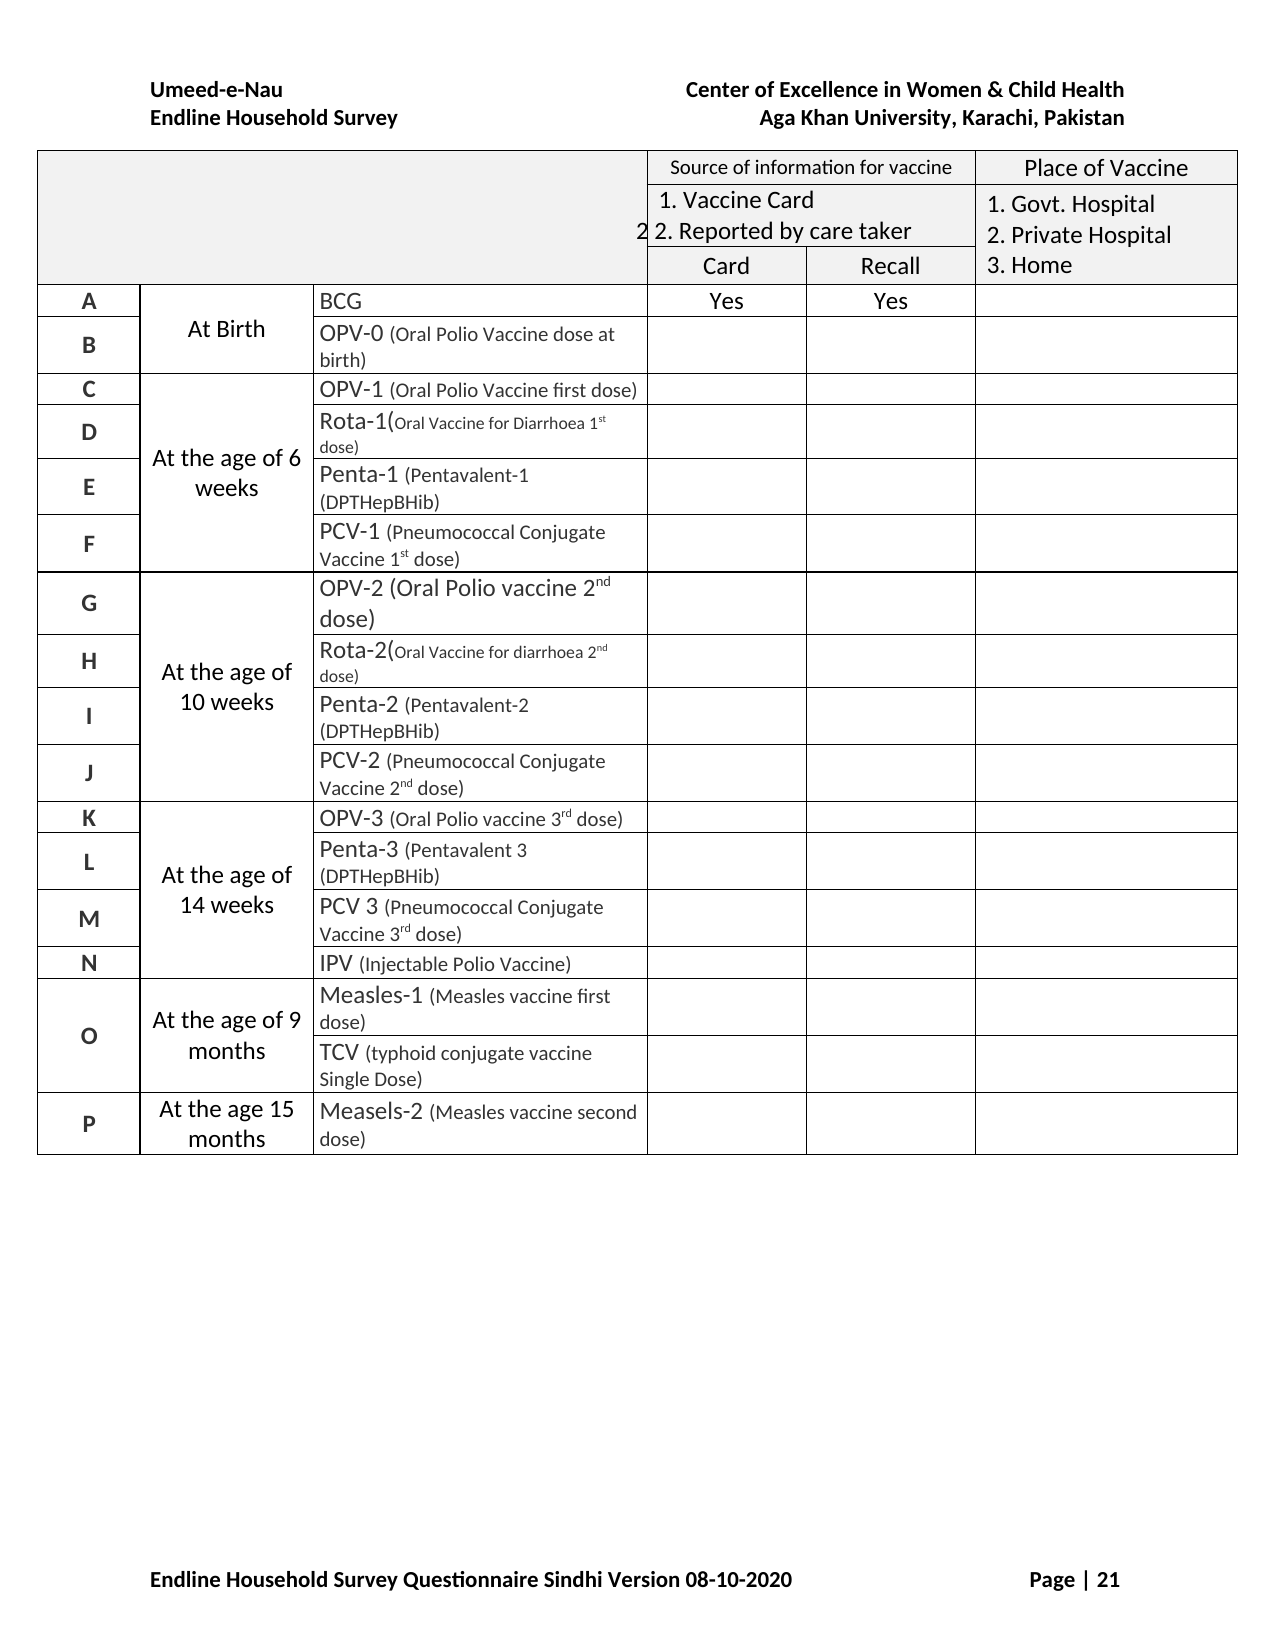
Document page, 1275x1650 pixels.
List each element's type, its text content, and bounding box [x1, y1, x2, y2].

table_cell [976, 285, 1237, 316]
table_cell [648, 515, 806, 571]
table_cell [807, 573, 975, 633]
table_cell At Birth [141, 285, 313, 373]
table_cell [807, 947, 975, 978]
table_cell [648, 1093, 806, 1154]
table_cell OPV-2 (Oral Polio vaccine 2nd dose) [314, 573, 647, 633]
table_cell [976, 979, 1237, 1035]
table_cell [807, 515, 975, 571]
table_cell [648, 317, 806, 373]
table_header Source of information for vaccine [648, 151, 975, 184]
table_cell F [38, 515, 139, 571]
table_cell O [38, 979, 139, 1092]
table_cell Yes [807, 285, 975, 316]
table_cell At the age 15 months [141, 1093, 313, 1154]
table_cell [648, 890, 806, 946]
table_cell [807, 802, 975, 832]
table_cell Rota-2(Oral Vaccine for diarrhoea 2nd dose) [314, 635, 647, 687]
table_cell [976, 405, 1237, 457]
table_cell [648, 374, 806, 404]
table_cell B [38, 317, 139, 373]
table_cell [976, 635, 1237, 687]
table_cell [807, 979, 975, 1035]
table_cell [976, 688, 1237, 744]
table_cell At the age of 6 weeks [141, 374, 313, 571]
table_cell [976, 745, 1237, 801]
table_cell PCV-2 (Pneumococcal Conjugate Vaccine 2nd dose) [314, 745, 647, 801]
table_cell C [38, 374, 139, 404]
table_cell [807, 688, 975, 744]
table_cell At the age of 9 months [141, 979, 313, 1092]
table_cell OPV-3 (Oral Polio vaccine 3rd dose) [314, 802, 647, 832]
table_cell [807, 405, 975, 457]
table_cell [648, 745, 806, 801]
table_cell [807, 890, 975, 946]
table_cell H [38, 635, 139, 687]
table_cell Recall [807, 247, 975, 284]
table_cell [976, 947, 1237, 978]
table_cell [648, 833, 806, 889]
table_cell [976, 515, 1237, 571]
table_cell 1. Govt. Hospital 2. Private Hospital 3. Home [976, 185, 1237, 284]
table_cell [807, 1093, 975, 1154]
table_cell [648, 459, 806, 514]
table_cell [807, 317, 975, 373]
table_cell [807, 635, 975, 687]
table_cell [807, 745, 975, 801]
table_cell [648, 802, 806, 832]
table_cell [976, 802, 1237, 832]
table_cell OPV-0 (Oral Polio Vaccine dose at birth) [314, 317, 647, 373]
table_header Place of Vaccine [976, 151, 1237, 184]
table_cell 1. Vaccine Card 2 2. Reported by care taker [648, 185, 975, 246]
table_cell Rota-1(Oral Vaccine for Diarrhoea 1st dose) [314, 405, 647, 457]
table_cell D [38, 405, 139, 457]
table_cell [648, 688, 806, 744]
table_cell [807, 1036, 975, 1092]
table_cell [648, 635, 806, 687]
table_cell BCG [314, 285, 647, 316]
table_cell A [38, 285, 139, 316]
table_cell G [38, 573, 139, 633]
table_cell PCV 3 (Pneumococcal Conjugate Vaccine 3rd dose) [314, 890, 647, 946]
table_cell K [38, 802, 139, 832]
table_cell [807, 459, 975, 514]
table_cell Penta-3 (Pentavalent 3 (DPTHepBHib) [314, 833, 647, 889]
table_cell OPV-1 (Oral Polio Vaccine first dose) [314, 374, 647, 404]
table_cell TCV (typhoid conjugate vaccine Single Dose) [314, 1036, 647, 1092]
table_cell IPV (Injectable Polio Vaccine) [314, 947, 647, 978]
table_cell Yes [648, 285, 806, 316]
table_cell [976, 374, 1237, 404]
table_cell P [38, 1093, 139, 1154]
table_cell [976, 317, 1237, 373]
table_cell [807, 374, 975, 404]
table_cell Card [648, 247, 806, 284]
table_cell PCV-1 (Pneumococcal Conjugate Vaccine 1st dose) [314, 515, 647, 571]
table_cell [648, 405, 806, 457]
table_cell Penta-1 (Pentavalent-1 (DPTHepBHib) [314, 459, 647, 514]
table_cell [807, 833, 975, 889]
table_header [38, 151, 647, 284]
table_cell I [38, 688, 139, 744]
table_cell [976, 573, 1237, 633]
table_cell [648, 573, 806, 633]
table_cell At the age of 10 weeks [141, 573, 313, 801]
table_cell At the age of 14 weeks [141, 802, 313, 978]
table_cell E [38, 459, 139, 514]
table_cell Penta-2 (Pentavalent-2 (DPTHepBHib) [314, 688, 647, 744]
table_cell [976, 1036, 1237, 1092]
table_cell [648, 1036, 806, 1092]
table_cell [976, 459, 1237, 514]
table_cell Measles-1 (Measles vaccine first dose) [314, 979, 647, 1035]
table_cell [648, 979, 806, 1035]
table_cell N [38, 947, 139, 978]
table_cell Measels-2 (Measles vaccine second dose) [314, 1093, 647, 1154]
table_cell [648, 947, 806, 978]
table_cell J [38, 745, 139, 801]
table_cell [976, 833, 1237, 889]
table_cell L [38, 833, 139, 889]
table_cell [976, 1093, 1237, 1154]
table_cell [976, 890, 1237, 946]
table_cell M [38, 890, 139, 946]
